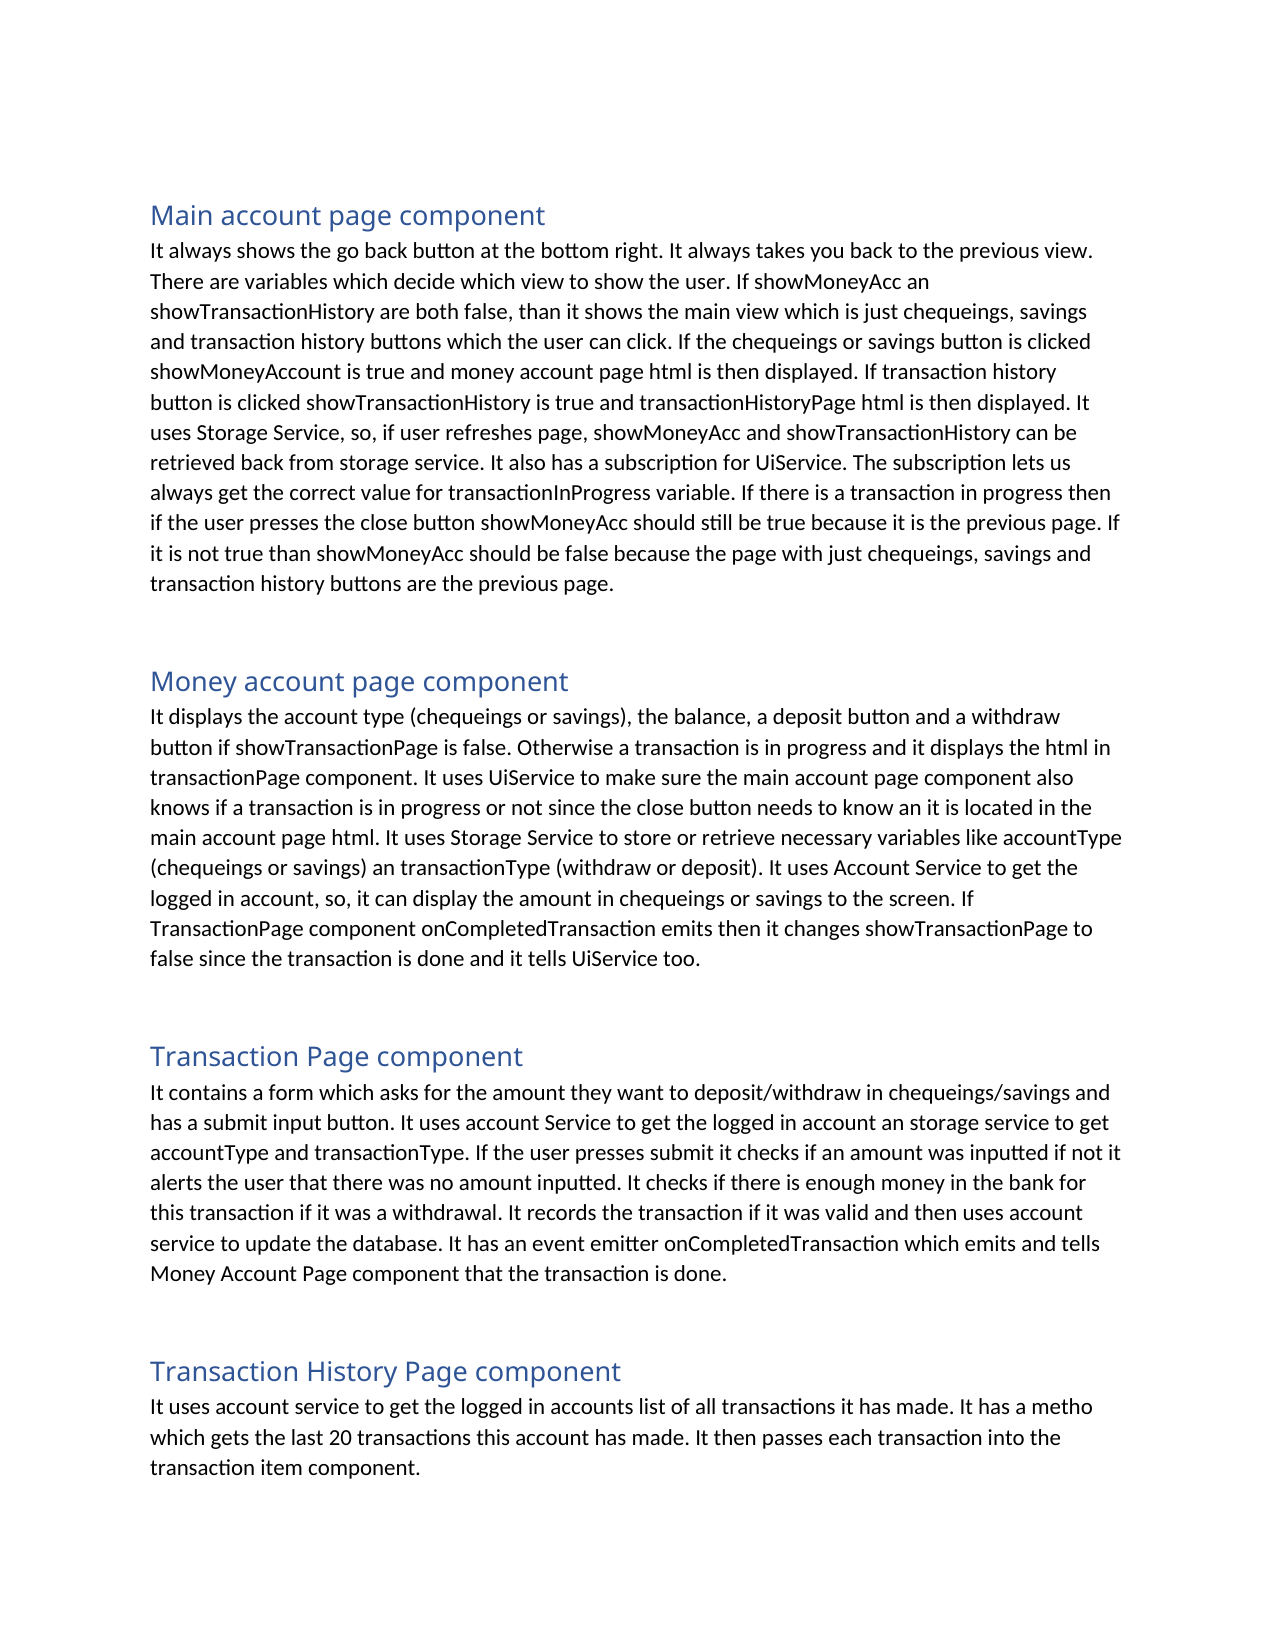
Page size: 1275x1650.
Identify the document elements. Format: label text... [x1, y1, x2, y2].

subtitle Money account page component [150, 663, 1125, 699]
subtitle Transaction Page component [150, 1038, 1125, 1075]
text It always shows the go back button at the bottom right. It always takes you back to the previous view. There are variables which decide which view to show the user. If showMoneyAcc an showTransactionHistory are both false, than it shows the main view which is just chequeings, savings and transaction history buttons which the user can click. If the chequeings or savings button is clicked showMoneyAccount is true and money account page html is then displayed. If transaction history button is clicked showTransactionHistory is true and transactionHistoryPage html is then displayed. It uses Storage Service, so, if user refreshes page, showMoneyAcc and showTransactionHistory can be retrieved back from storage service. It also has a subscription for UiService. The subscription lets us always get the correct value for transactionInProgress variable. If there is a transaction in progress then if the user presses the close button showMoneyAcc should still be true because it is the previous page. If it is not true than showMoneyAcc should be false because the page with just chequeings, savings and transaction history buttons are the previous page. [150, 237, 1125, 597]
subtitle Transaction History Page component [150, 1353, 1125, 1389]
text It uses account service to get the logged in accounts list of all transactions it has made. It has a metho which gets the last 20 transactions this account has made. It then passes each transaction into the transaction item component. [150, 1392, 1125, 1481]
subtitle Main account page component [150, 197, 1125, 234]
text It displays the account type (chequeings or savings), the balance, a deposit button and a withdraw button if showTransactionPage is false. Otherwise a transaction is in progress and it displays the html in transactionPage component. It uses UiService to make sure the main account page component also knows if a transaction is in progress or not since the close button needs to know an it is located in the main account page html. It uses Storage Service to store or retrieve necessary variables like accountType (chequeings or savings) an transactionType (withdraw or deposit). It uses Account Service to get the logged in account, so, it can display the amount in chequeings or savings to the screen. If TransactionPage component onCompletedTransaction emits then it changes showTransactionPage to false since the transaction is done and it tells UiService too. [150, 702, 1125, 972]
text It contains a form which asks for the amount they want to deposit/withdraw in chequeings/savings and has a submit input button. It uses account Service to get the logged in account an storage service to get accountType and transactionType. If the user presses submit it checks if an amount was inputted if not it alerts the user that there was no amount inputted. It checks if there is enough money in the bank for this transaction if it was a withdrawal. It records the transaction if it was valid and then uses account service to update the database. It has an event emitter onCompletedTransaction which emits and tells Money Account Page component that the transaction is done. [150, 1078, 1125, 1287]
